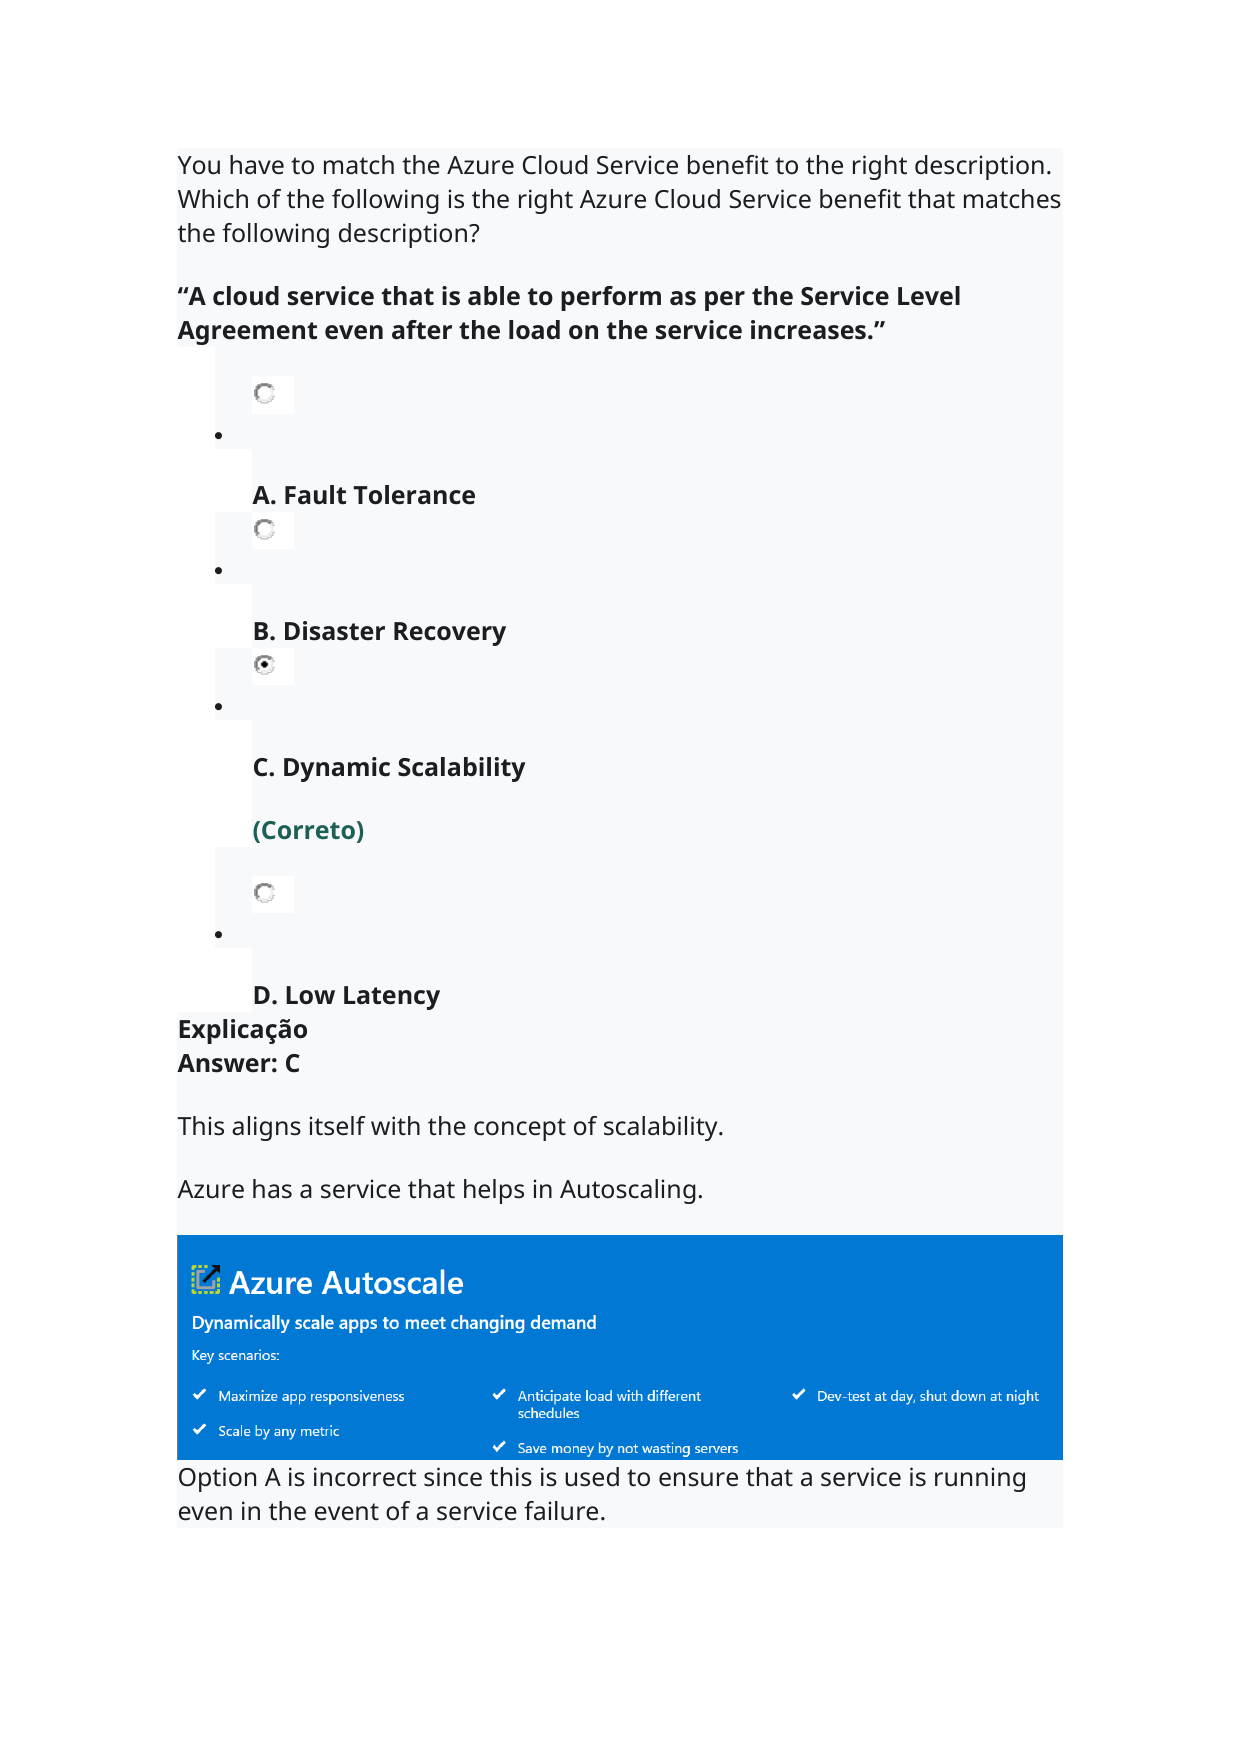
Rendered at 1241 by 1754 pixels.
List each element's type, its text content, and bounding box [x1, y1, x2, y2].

text (Correto) [252, 813, 1063, 847]
text This aligns itself with the concept of scalability. [177, 1109, 1063, 1143]
text D. Low Latency [252, 977, 1063, 1012]
text Explicação [177, 1012, 1063, 1046]
text Option A is incorrect since this is used to ensure that a service is running even in the event of a service failure. [177, 1460, 1063, 1528]
text B. Disaster Recovery [252, 614, 1063, 648]
text “A cloud service that is able to perform as per the Service Level Agreement even after the load on the service increases.” [177, 279, 1063, 347]
text Azure has a service that helps in Autoscaling. [177, 1172, 1063, 1206]
text Answer: C [177, 1046, 1063, 1080]
text A. Fault Tolerance [252, 478, 1063, 512]
text C. Dynamic Scalability [252, 749, 1063, 783]
picture [177, 1235, 1063, 1460]
text You have to match the Azure Cloud Service benefit to the right description. Which of the following is the right Azure Cloud Service benefit that matches the following description? [177, 148, 1063, 250]
